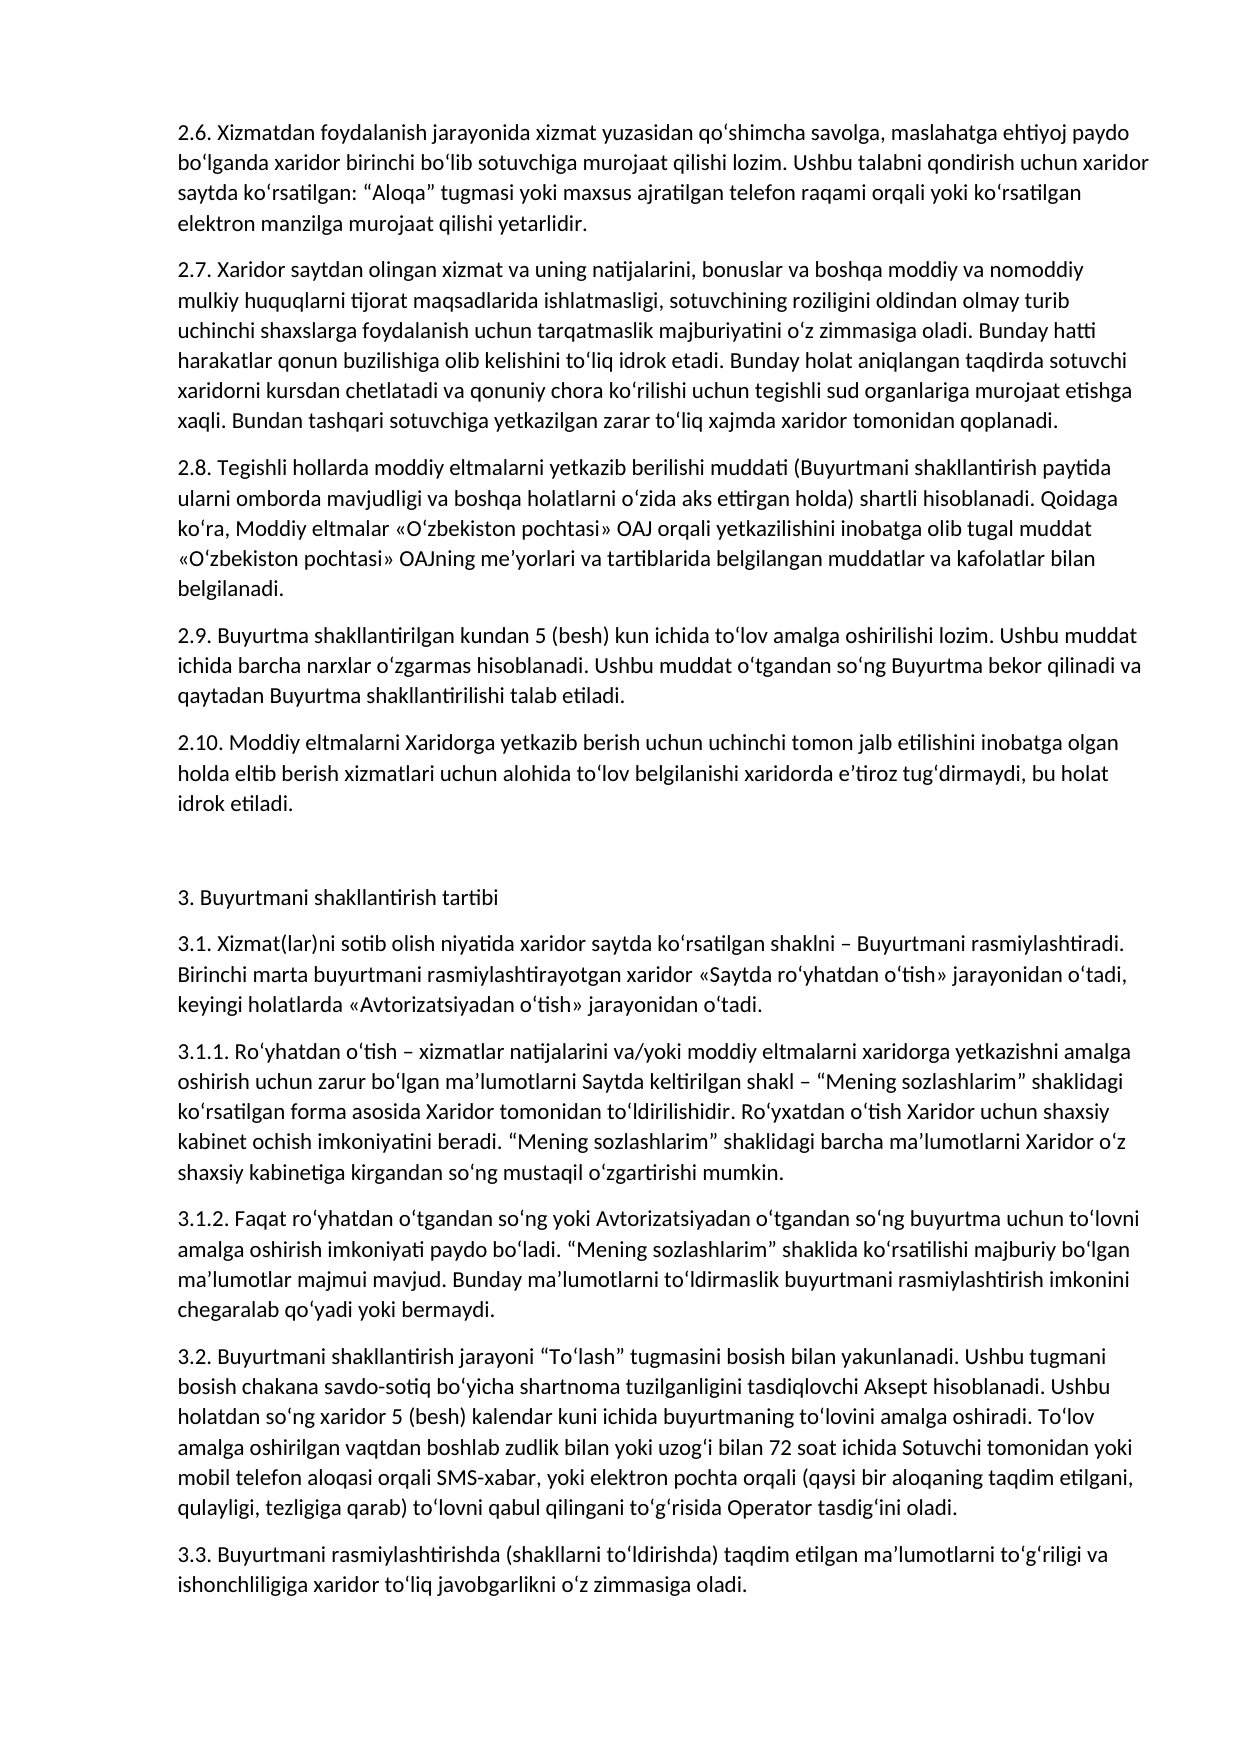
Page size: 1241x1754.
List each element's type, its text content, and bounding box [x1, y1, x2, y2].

text 3.1. Xizmat(lar)ni sotib olish niyatida xaridor saytda ko‘rsatilgan shaklni – Buyurtmani rasmiylashtiradi. Birinchi marta buyurtmani rasmiylashtirayotgan xaridor «Saytda ro‘yhatdan o‘tish» jarayonidan o‘tadi, keyingi holatlarda «Avtorizatsiyadan o‘tish» jarayonidan o‘tadi. [177, 929, 1152, 1018]
text 3. Buyurtmani shakllantirish tartibi [177, 883, 1152, 911]
text 2.9. Buyurtma shakllantirilgan kundan 5 (besh) kun ichida to‘lov amalga oshirilishi lozim. Ushbu muddat ichida barcha narxlar o‘zgarmas hisoblanadi. Ushbu muddat o‘tgandan so‘ng Buyurtma bekor qilinadi va qaytadan Buyurtma shakllantirilishi talab etiladi. [177, 621, 1152, 710]
text 2.10. Moddiy eltmalarni Xaridorga yetkazib berish uchun uchinchi tomon jalb etilishini inobatga olgan holda eltib berish xizmatlari uchun alohida to‘lov belgilanishi xaridorda eʼtiroz tug‘dirmaydi, bu holat idrok etiladi. [177, 728, 1152, 817]
text 2.7. Xaridor saytdan olingan xizmat va uning natijalarini, bonuslar va boshqa moddiy va nomoddiy mulkiy huquqlarni tijorat maqsadlarida ishlatmasligi, sotuvchining roziligini oldindan olmay turib uchinchi shaxslarga foydalanish uchun tarqatmaslik majburiyatini o‘z zimmasiga oladi. Bunday hatti harakatlar qonun buzilishiga olib kelishini to‘liq idrok etadi. Bunday holat aniqlangan taqdirda sotuvchi xaridorni kursdan chetlatadi va qonuniy chora ko‘rilishi uchun tegishli sud organlariga murojaat etishga xaqli. Bundan tashqari sotuvchiga yetkazilgan zarar to‘liq xajmda xaridor tomonidan qoplanadi. [177, 256, 1152, 435]
text 3.3. Buyurtmani rasmiylashtirishda (shakllarni to‘ldirishda) taqdim etilgan maʼlumotlarni to‘g‘riligi va ishonchliligiga xaridor to‘liq javobgarlikni o‘z zimmasiga oladi. [177, 1540, 1152, 1598]
text 2.6. Xizmatdan foydalanish jarayonida xizmat yuzasidan qo‘shimcha savolga, maslahatga ehtiyoj paydo bo‘lganda xaridor birinchi bo‘lib sotuvchiga murojaat qilishi lozim. Ushbu talabni qondirish uchun xaridor saytda ko‘rsatilgan: “Aloqa” tugmasi yoki maxsus ajratilgan telefon raqami orqali yoki ko‘rsatilgan elektron manzilga murojaat qilishi yetarlidir. [177, 118, 1152, 237]
text 2.8. Tegishli hollarda moddiy eltmalarni yetkazib berilishi muddati (Buyurtmani shakllantirish paytida ularni omborda mavjudligi va boshqa holatlarni o‘zida aks ettirgan holda) shartli hisoblanadi. Qoidaga ko‘ra, Moddiy eltmalar «O‘zbekiston pochtasi» OAJ orqali yetkazilishini inobatga olib tugal muddat «O‘zbekiston pochtasi» OAJning meʼyorlari va tartiblarida belgilangan muddatlar va kafolatlar bilan belgilanadi. [177, 453, 1152, 602]
text 3.1.1. Ro‘yhatdan o‘tish – xizmatlar natijalarini va/yoki moddiy eltmalarni xaridorga yetkazishni amalga oshirish uchun zarur bo‘lgan maʼlumotlarni Saytda keltirilgan shakl – “Mening sozlashlarim” shaklidagi ko‘rsatilgan forma asosida Xaridor tomonidan to‘ldirilishidir. Ro‘yxatdan o‘tish Xaridor uchun shaxsiy kabinet ochish imkoniyatini beradi. “Mening sozlashlarim” shaklidagi barcha maʼlumotlarni Xaridor o‘z shaxsiy kabinetiga kirgandan so‘ng mustaqil o‘zgartirishi mumkin. [177, 1037, 1152, 1186]
text 3.1.2. Faqat ro‘yhatdan o‘tgandan so‘ng yoki Avtorizatsiyadan o‘tgandan so‘ng buyurtma uchun to‘lovni amalga oshirish imkoniyati paydo bo‘ladi. “Mening sozlashlarim” shaklida ko‘rsatilishi majburiy bo‘lgan maʼlumotlar majmui mavjud. Bunday maʼlumotlarni to‘ldirmaslik buyurtmani rasmiylashtirish imkonini chegaralab qo‘yadi yoki bermaydi. [177, 1204, 1152, 1323]
text 3.2. Buyurtmani shakllantirish jarayoni “To‘lash” tugmasini bosish bilan yakunlanadi. Ushbu tugmani bosish chakana savdo-sotiq bo‘yicha shartnoma tuzilganligini tasdiqlovchi Aksept hisoblanadi. Ushbu holatdan so‘ng xaridor 5 (besh) kalendar kuni ichida buyurtmaning to‘lovini amalga oshiradi. To‘lov amalga oshirilgan vaqtdan boshlab zudlik bilan yoki uzog‘i bilan 72 soat ichida Sotuvchi tomonidan yoki mobil telefon aloqasi orqali SMS-xabar, yoki elektron pochta orqali (qaysi bir aloqaning taqdim etilgani, qulayligi, tezligiga qarab) to‘lovni qabul qilingani to‘g‘risida Operator tasdig‘ini oladi. [177, 1342, 1152, 1521]
